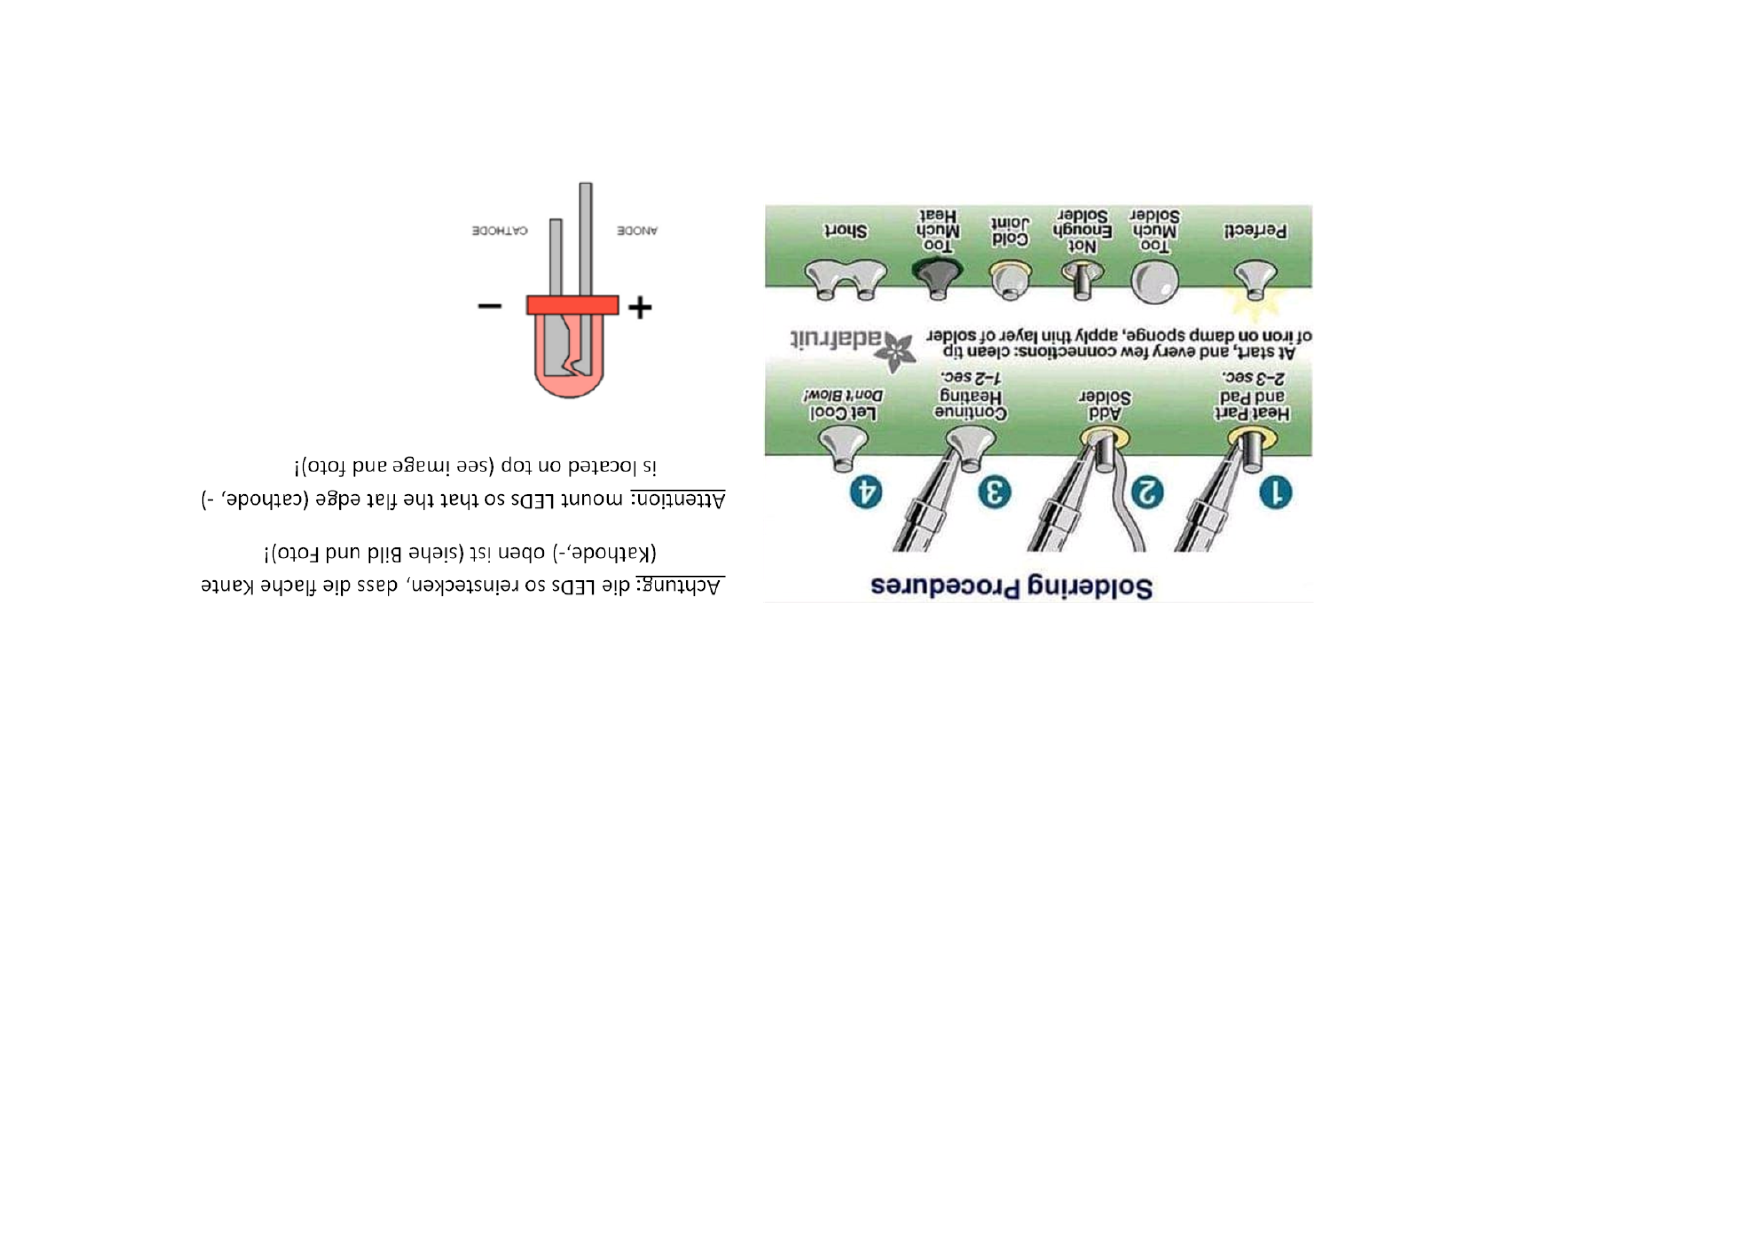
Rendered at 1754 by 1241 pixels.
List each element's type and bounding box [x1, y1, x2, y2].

picture [94, 83, 1333, 643]
